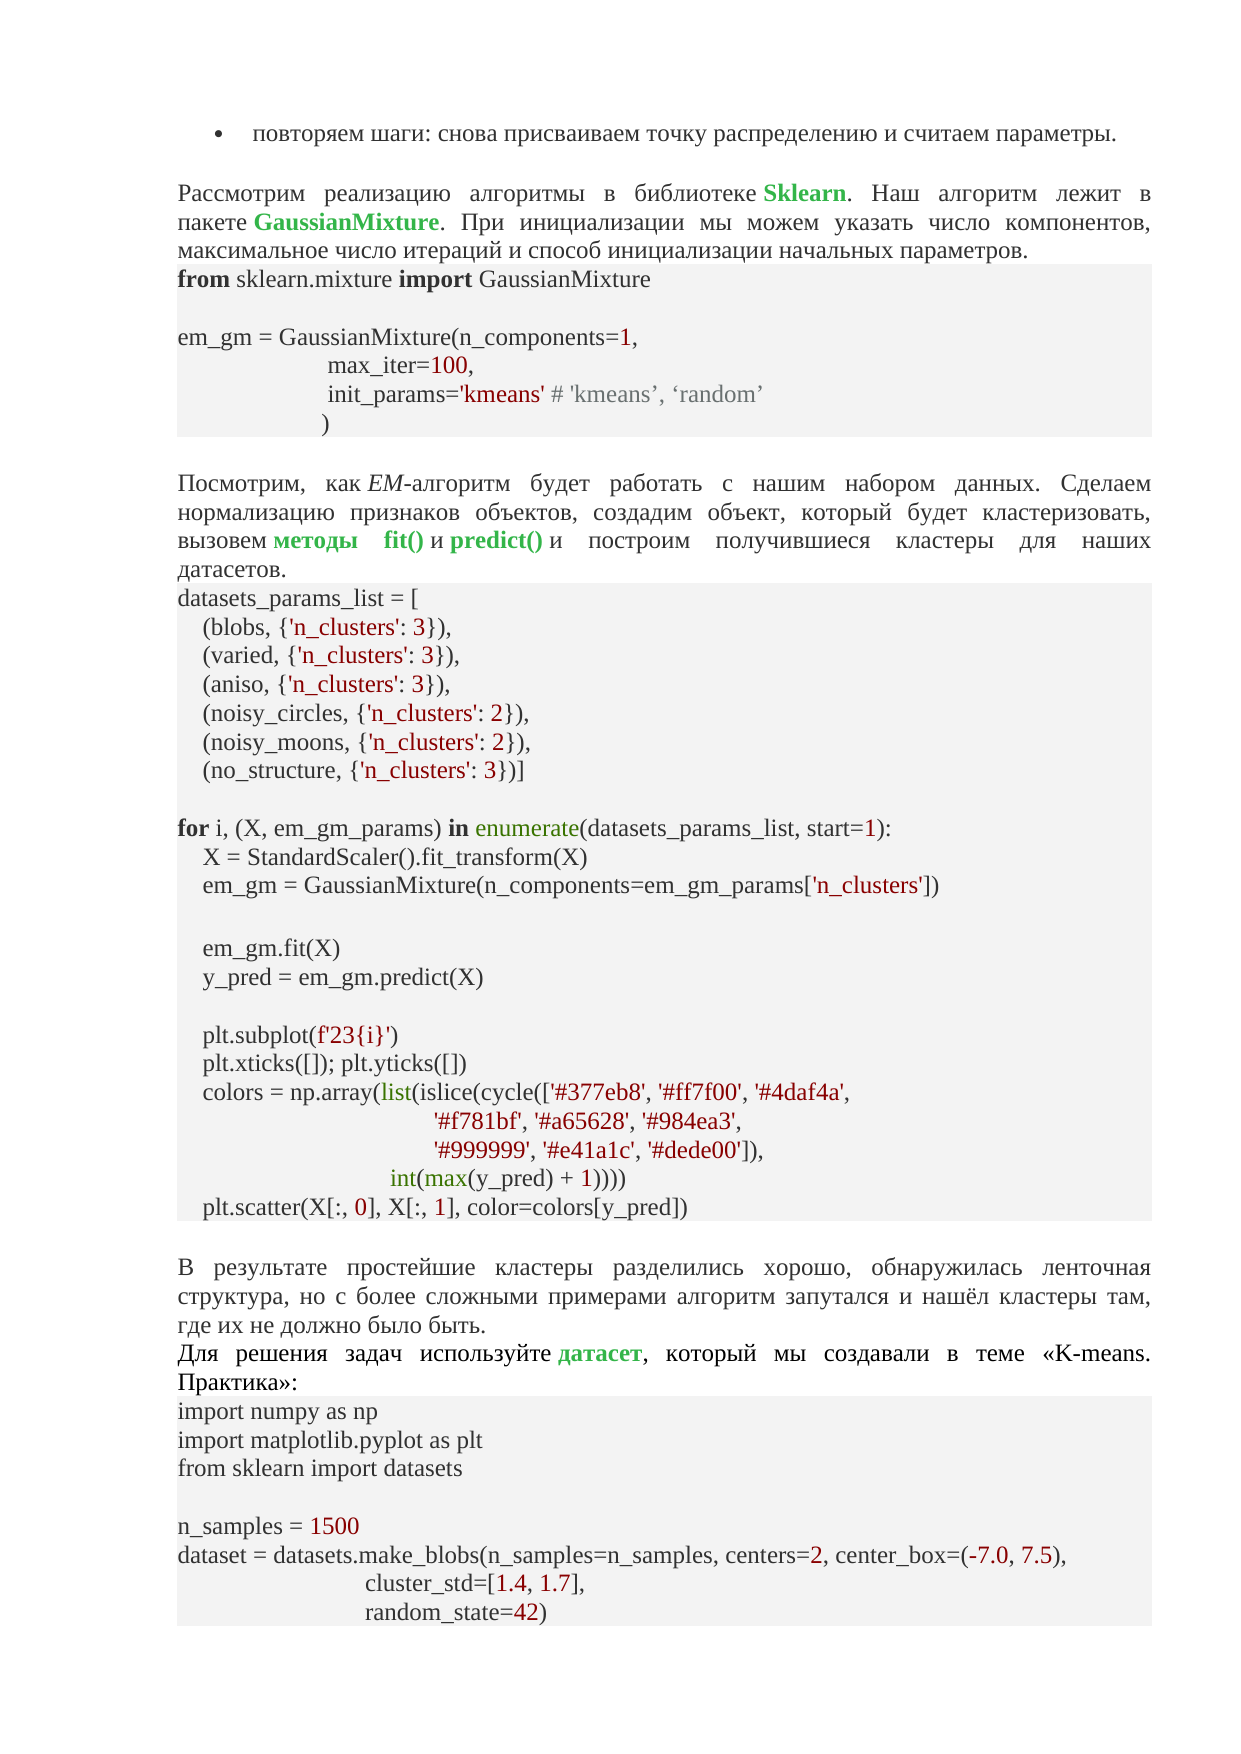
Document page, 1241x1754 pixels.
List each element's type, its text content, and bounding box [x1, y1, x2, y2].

text (noisy_moons, {'n_clusters': 2}), [177, 727, 1152, 756]
text from sklearn.mixture import GaussianMixture [177, 264, 1152, 293]
text В результате простейшие кластеры разделились хорошо, обнаружилась ленточная структура, но с более сложными примерами алгоритм запутался и нашёл кластеры там, где их не должно было быть. [177, 1252, 1152, 1338]
text em_gm = GaussianMixture(n_components=1, [177, 322, 1152, 351]
text plt.xticks([]); plt.yticks([]) [177, 1048, 1152, 1077]
text em_gm.fit(X) [177, 933, 1152, 962]
text init_params='kmeans' # 'kmeans’, ‘random’ [177, 379, 1152, 408]
text n_samples = 1500 [177, 1511, 1152, 1540]
text (varied, {'n_clusters': 3}), [177, 641, 1152, 669]
text random_state=42) [177, 1597, 1152, 1626]
text int(max(y_pred) + 1)))) [177, 1163, 1152, 1192]
text '#999999', '#e41a1c', '#dede00']), [177, 1135, 1152, 1163]
text (noisy_circles, {'n_clusters': 2}), [177, 698, 1152, 727]
text datasets_params_list = [ [177, 583, 1152, 612]
text cluster_std=[1.4, 1.7], [177, 1568, 1152, 1597]
text for i, (X, em_gm_params) in enumerate(datasets_params_list, start=1): [177, 813, 1152, 842]
text import numpy as np [177, 1396, 1152, 1425]
text em_gm = GaussianMixture(n_components=em_gm_params['n_clusters']) [177, 871, 1152, 899]
text ) [177, 408, 1152, 437]
text import matplotlib.pyplot as plt [177, 1425, 1152, 1453]
text plt.subplot(f'23{i}') [177, 1020, 1152, 1048]
text Рассмотрим реализацию алгоритмы в библиотеке Sklearn. Наш алгоритм лежит в пакете GaussianMixture. При инициализации мы можем указать число компонентов, максимальное число итераций и способ инициализации начальных параметров. [177, 178, 1152, 264]
text dataset = datasets.make_blobs(n_samples=n_samples, centers=2, center_box=(-7.0, 7.5), [177, 1540, 1152, 1568]
text y_pred = em_gm.predict(X) [177, 962, 1152, 991]
text colors = np.array(list(islice(cycle(['#377eb8', '#ff7f00', '#4daf4a', [177, 1077, 1152, 1106]
text X = StandardScaler().fit_transform(X) [177, 842, 1152, 871]
list повторяем шаги: снова присваиваем точку распределению и считаем параметры. [215, 118, 1152, 147]
text from sklearn import datasets [177, 1453, 1152, 1482]
text plt.scatter(X[:, 0], X[:, 1], color=colors[y_pred]) [177, 1192, 1152, 1221]
text max_iter=100, [177, 351, 1152, 379]
text (aniso, {'n_clusters': 3}), [177, 669, 1152, 698]
text Для решения задач используйте датасет, который мы создавали в теме «K-means. Практика»: [177, 1338, 1152, 1396]
text Посмотрим, как EM-алгоритм будет работать с нашим набором данных. Сделаем нормализацию признаков объектов, создадим объект, который будет кластеризовать, вызовем методы fit() и predict() и построим получившиеся кластеры для наших датасетов. [177, 468, 1152, 583]
text (no_structure, {'n_clusters': 3})] [177, 756, 1152, 784]
text '#f781bf', '#a65628', '#984ea3', [177, 1106, 1152, 1135]
text (blobs, {'n_clusters': 3}), [177, 612, 1152, 641]
